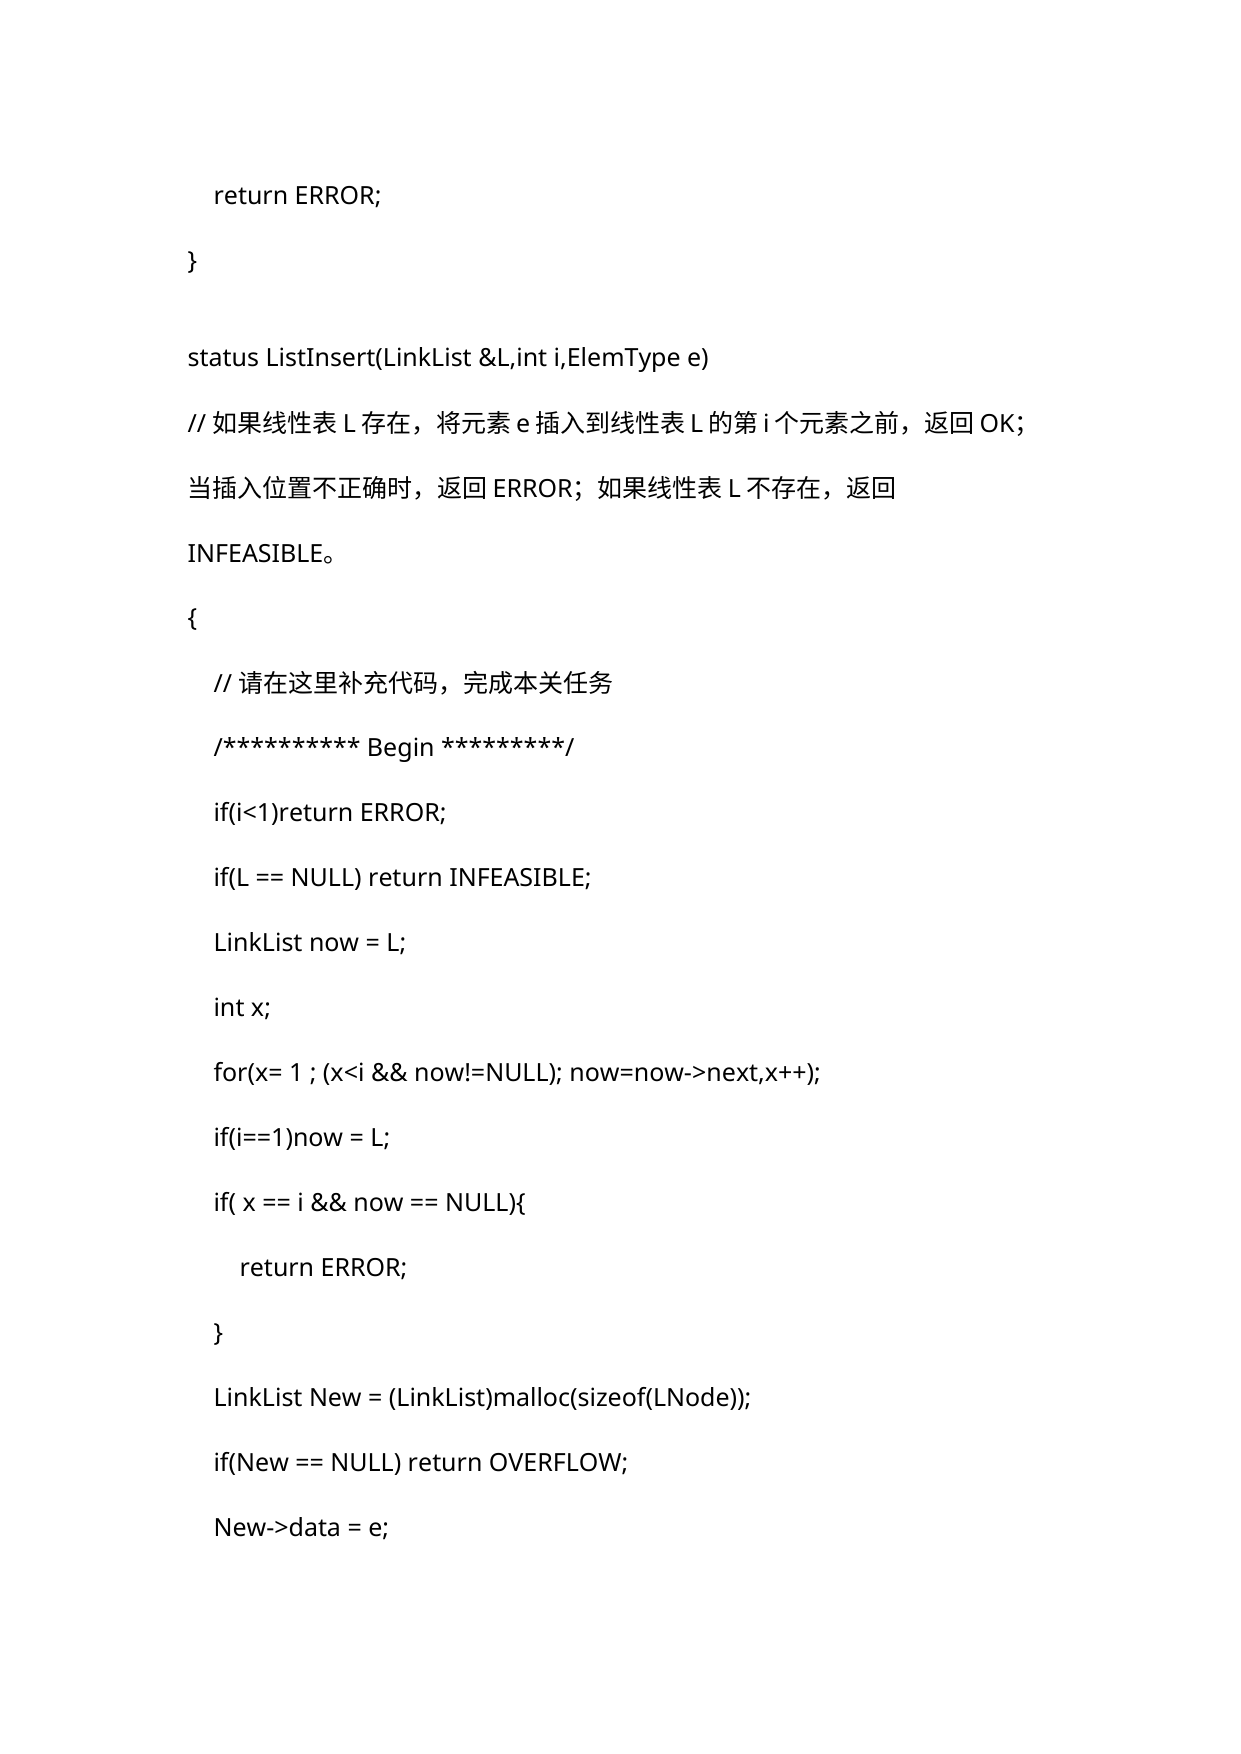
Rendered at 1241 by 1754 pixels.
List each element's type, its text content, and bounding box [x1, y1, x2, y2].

text status ListInsert(LinkList &L,int i,ElemType e) [187, 324, 1053, 389]
text if(New == NULL) return OVERFLOW; [187, 1429, 1053, 1494]
text if(i<1)return ERROR; [187, 779, 1053, 844]
text for(x= 1 ; (x<i && now!=NULL); now=now->next,x++); [187, 1039, 1053, 1104]
text { [187, 584, 1053, 649]
text LinkList now = L; [187, 909, 1053, 974]
text return ERROR; [187, 162, 1053, 227]
text if( x == i && now == NULL){ [187, 1169, 1053, 1234]
text if(L == NULL) return INFEASIBLE; [187, 844, 1053, 909]
text int x; [187, 974, 1053, 1039]
text /********** Begin *********/ [187, 714, 1053, 779]
text } [187, 227, 1053, 292]
text // 请在这里补充代码，完成本关任务 [187, 649, 1053, 714]
text } [187, 1299, 1053, 1364]
text // 如果线性表L存在，将元素e插入到线性表L的第i个元素之前，返回OK；当插入位置不正确时，返回ERROR；如果线性表L不存在，返回INFEASIBLE。 [187, 389, 1053, 584]
text LinkList New = (LinkList)malloc(sizeof(LNode)); [187, 1364, 1053, 1429]
text if(i==1)now = L; [187, 1104, 1053, 1169]
text New->data = e; [187, 1494, 1053, 1559]
text return ERROR; [187, 1234, 1053, 1299]
